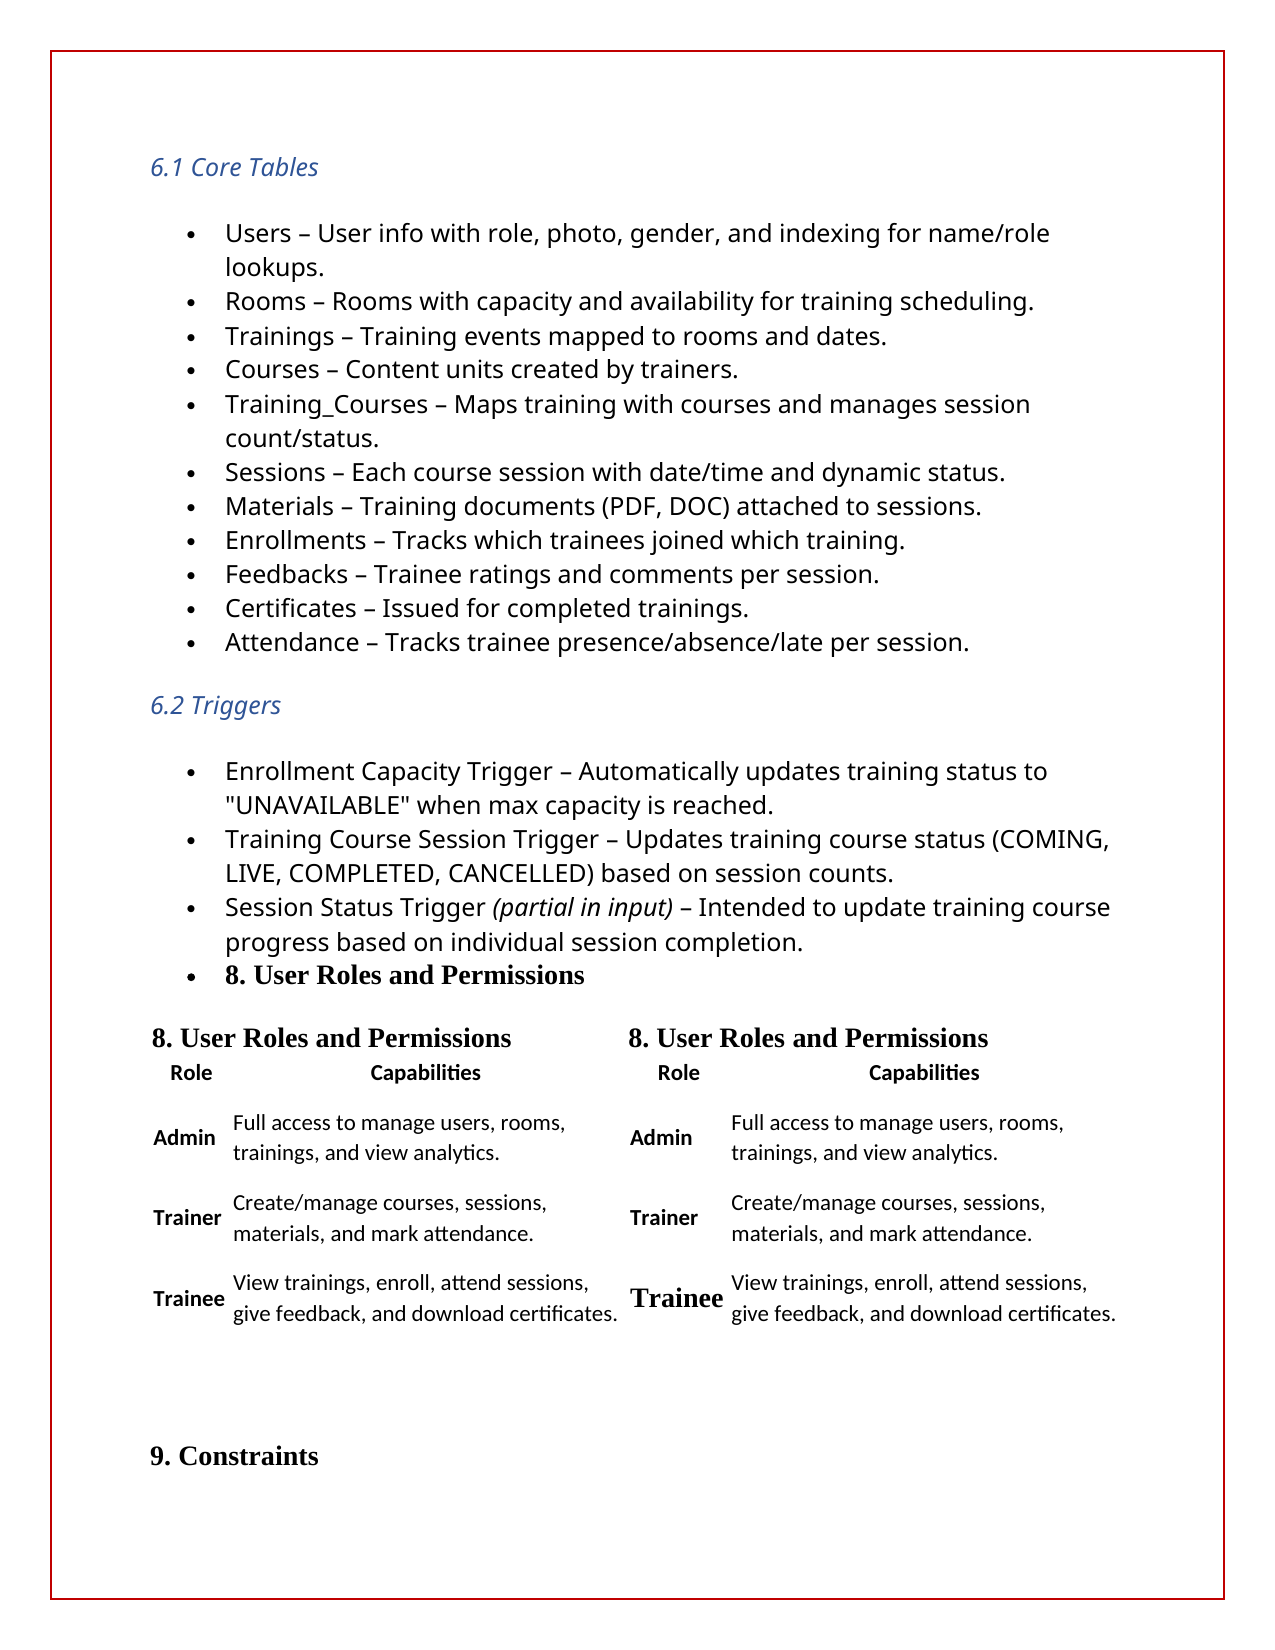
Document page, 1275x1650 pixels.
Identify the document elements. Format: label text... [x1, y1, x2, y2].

list Session Status Trigger (partial in input) – Intended to update training course progress based on individual session completion. [187, 890, 1125, 958]
list Enrollments – Tracks which trainees joined which training. [187, 522, 1125, 557]
list Training_Courses – Maps training with courses and manages session count/status. [187, 386, 1125, 454]
table_cell [150, 1055, 627, 1349]
list 8. User Roles and Permissions [187, 958, 1125, 991]
list Users – User info with role, photo, gender, and indexing for name/role lookups. [187, 216, 1125, 284]
list Sessions – Each course session with date/time and dynamic status. [187, 454, 1125, 488]
list Training Course Session Trigger – Updates training course status (COMING, LIVE, COMPLETED, CANCELLED) based on session counts. [187, 822, 1125, 890]
list Rooms – Rooms with capacity and availability for training scheduling. [187, 284, 1125, 318]
list Materials – Training documents (PDF, DOC) attached to sessions. [187, 488, 1125, 522]
subtitle 9. Constraints [150, 1439, 1125, 1472]
table_header 8. User Roles and Permissions [627, 1020, 1125, 1055]
list Feedbacks – Trainee ratings and comments per session. [187, 557, 1125, 591]
list Courses – Content units created by trainers. [187, 352, 1125, 386]
list Trainings – Training events mapped to rooms and dates. [187, 318, 1125, 352]
list Certificates – Issued for completed trainings. [187, 591, 1125, 625]
subtitle 6.1 Core Tables [150, 150, 1125, 184]
list Attendance – Tracks trainee presence/absence/late per session. [187, 625, 1125, 659]
table_header 8. User Roles and Permissions [150, 1020, 627, 1055]
table_cell [627, 1055, 1125, 1349]
list Enrollment Capacity Trigger – Automatically updates training status to "UNAVAILABLE" when max capacity is reached. [187, 754, 1125, 822]
subtitle 6.2 Triggers [150, 688, 1125, 722]
